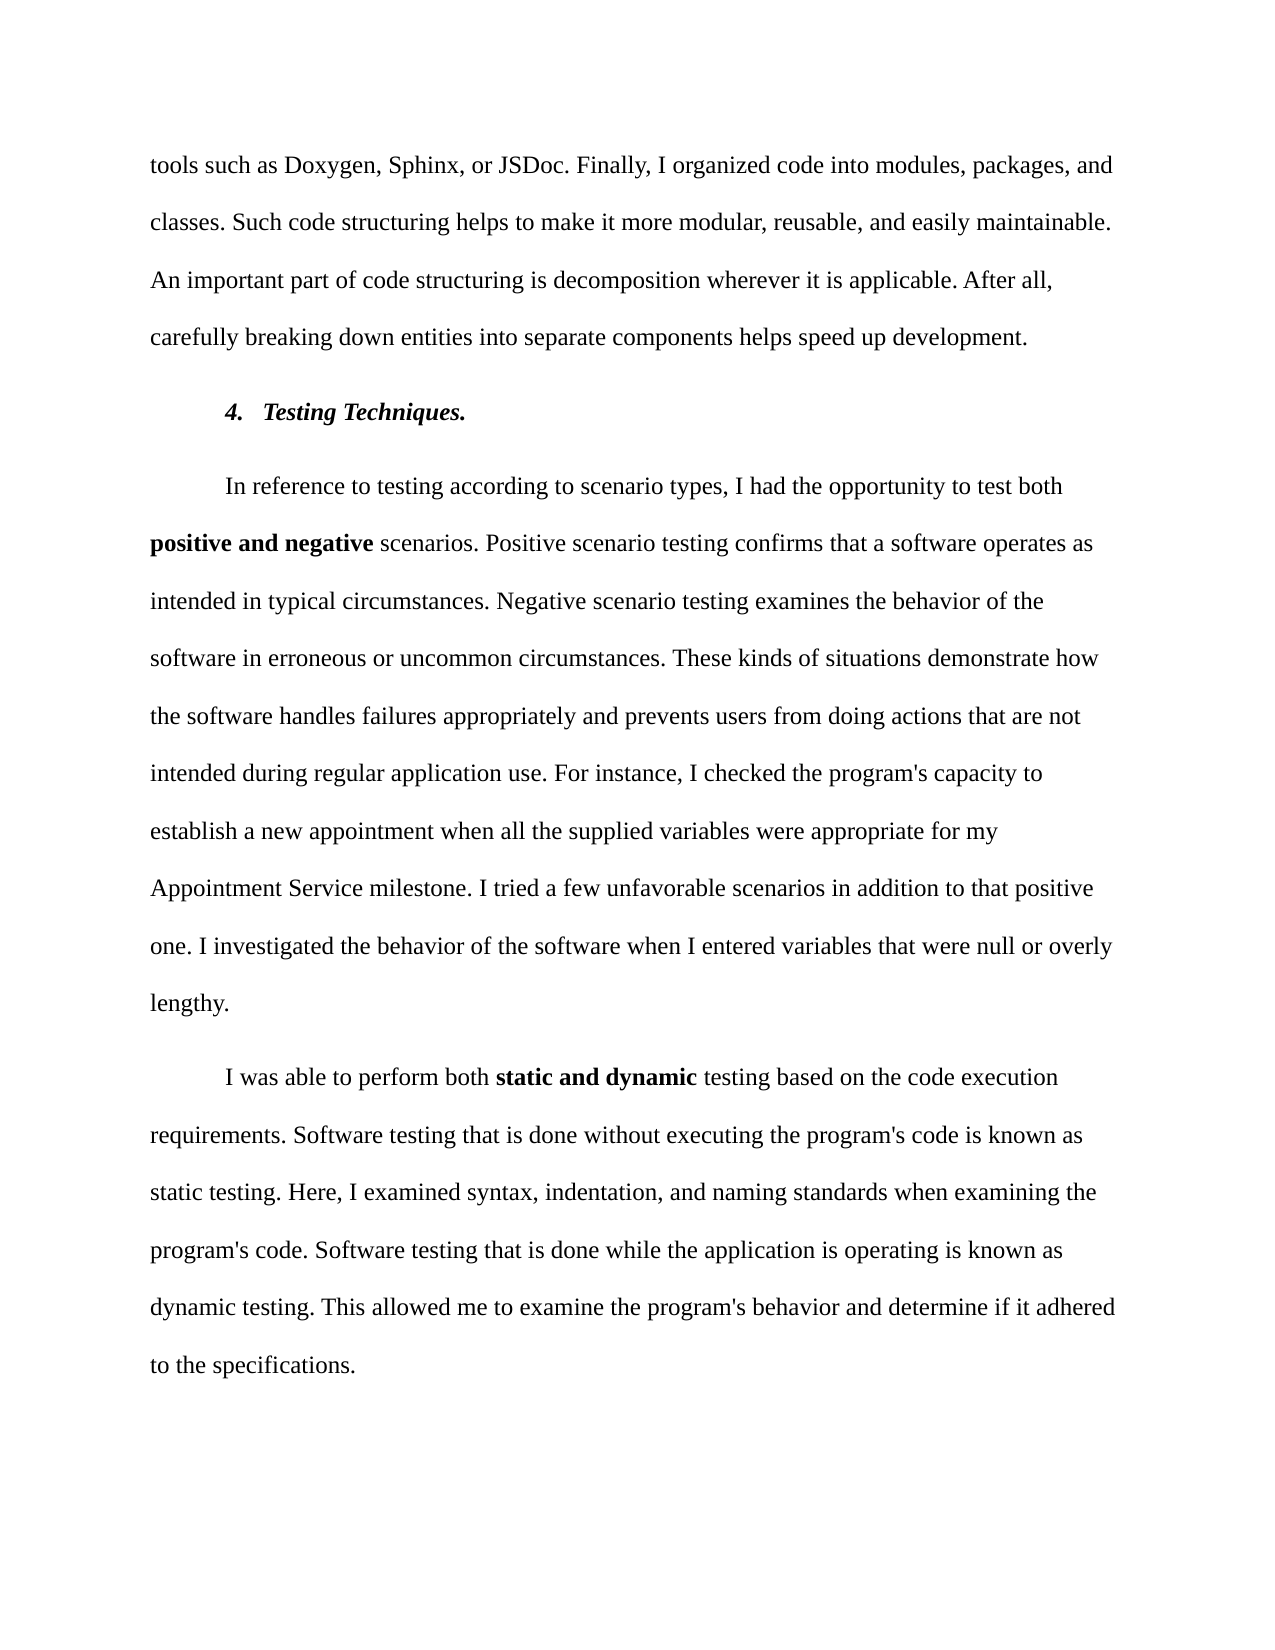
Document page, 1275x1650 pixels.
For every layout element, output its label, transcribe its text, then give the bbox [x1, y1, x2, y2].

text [150, 150, 1125, 351]
list Testing Techniques. [225, 397, 1125, 425]
text In reference to testing according to scenario types, I had the opportunity to test both positive and negative scenarios. Positive scenario testing confirms that a software operates as intended in typical circumstances. Negative scenario testing examines the behavior of the software in erroneous or uncommon circumstances. These kinds of situations demonstrate how the software handles failures appropriately and prevents users from doing actions that are not intended during regular application use. For instance, I checked the program's capacity to establish a new appointment when all the supplied variables were appropriate for my Appointment Service milestone. I tried a few unfavorable scenarios in addition to that positive one. I investigated the behavior of the software when I entered variables that were null or overly lengthy. [150, 471, 1125, 1017]
text I was able to perform both static and dynamic testing based on the code execution requirements. Software testing that is done without executing the program's code is known as static testing. Here, I examined syntax, indentation, and naming standards when examining the program's code. Software testing that is done while the application is operating is known as dynamic testing. This allowed me to examine the program's behavior and determine if it adhered to the specifications. [150, 1062, 1125, 1379]
